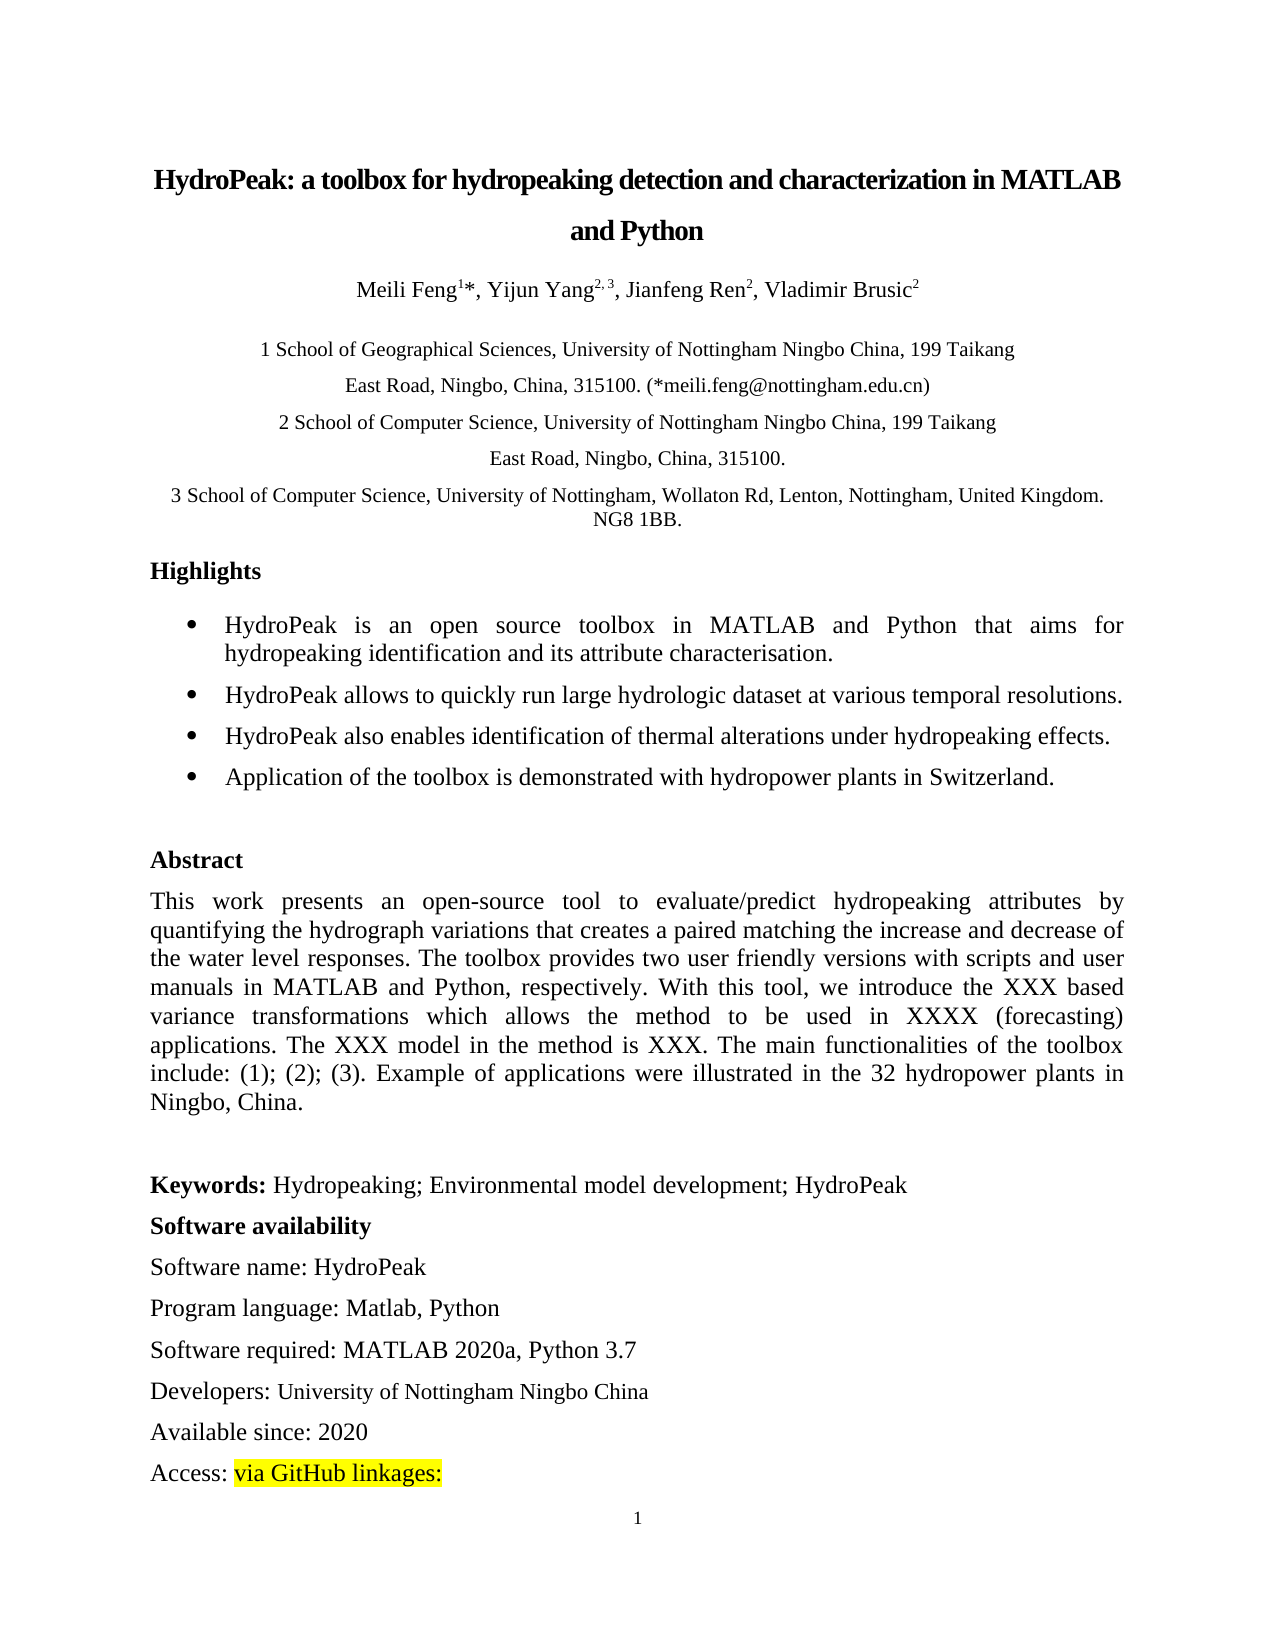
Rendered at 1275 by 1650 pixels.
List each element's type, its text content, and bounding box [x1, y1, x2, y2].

title HydroPeak: a toolbox for hydropeaking detection and characterization in MATLAB and Python [150, 162, 1125, 246]
text 2 School of Computer Science, University of Nottingham Ningbo China, 199 Taikang [150, 410, 1125, 434]
text Available since: 2020 [150, 1417, 1125, 1446]
subtitle Application of the toolbox is demonstrated with hydropower plants in Switzerland. [187, 762, 1125, 791]
subtitle HydroPeak is an open source toolbox in MATLAB and Python that aims for hydropeaking identification and its attribute characterisation. [187, 610, 1125, 667]
text Software availability [150, 1211, 1125, 1240]
subtitle Abstract [150, 845, 1125, 873]
text East Road, Ningbo, China, 315100. (*meili.feng@nottingham.edu.cn) [150, 373, 1125, 397]
text Keywords: Hydropeaking; Environmental model development; HydroPeak [150, 1170, 1125, 1198]
subtitle Highlights [150, 556, 1125, 585]
text Program language: Matlab, Python [150, 1293, 1125, 1322]
text East Road, Ningbo, China, 315100. [150, 446, 1125, 470]
text This work presents an open-source tool to evaluate/predict hydropeaking attributes by quantifying the hydrograph variations that creates a paired matching the increase and decrease of the water level responses. The toolbox provides two user friendly versions with scripts and user manuals in MATLAB and Python, respectively. With this tool, we introduce the XXX based variance transformations which allows the method to be used in XXXX (forecasting) applications. The XXX model in the method is XXX. The main functionalities of the toolbox include: (1); (2); (3). Example of applications were illustrated in the 32 hydropower plants in Ningbo, China. [150, 886, 1125, 1116]
text Developers: University of Nottingham Ningbo China [150, 1376, 1125, 1405]
subtitle HydroPeak also enables identification of thermal alterations under hydropeaking effects. [187, 721, 1125, 750]
text Meili Feng1*, Yijun Yang2, 3, Jianfeng Ren2, Vladimir Brusic2 [150, 276, 1125, 302]
text Software name: HydroPeak [150, 1252, 1125, 1281]
text 1 School of Geographical Sciences, University of Nottingham Ningbo China, 199 Taikang [150, 337, 1125, 361]
text 3 School of Computer Science, University of Nottingham, Wollaton Rd, Lenton, Nottingham, United Kingdom. NG8 1BB. [150, 483, 1125, 531]
subtitle HydroPeak allows to quickly run large hydrologic dataset at various temporal resolutions. [187, 680, 1125, 708]
text Access: via GitHub linkages: [150, 1458, 1125, 1487]
text Software required: MATLAB 2020a, Python 3.7 [150, 1335, 1125, 1363]
